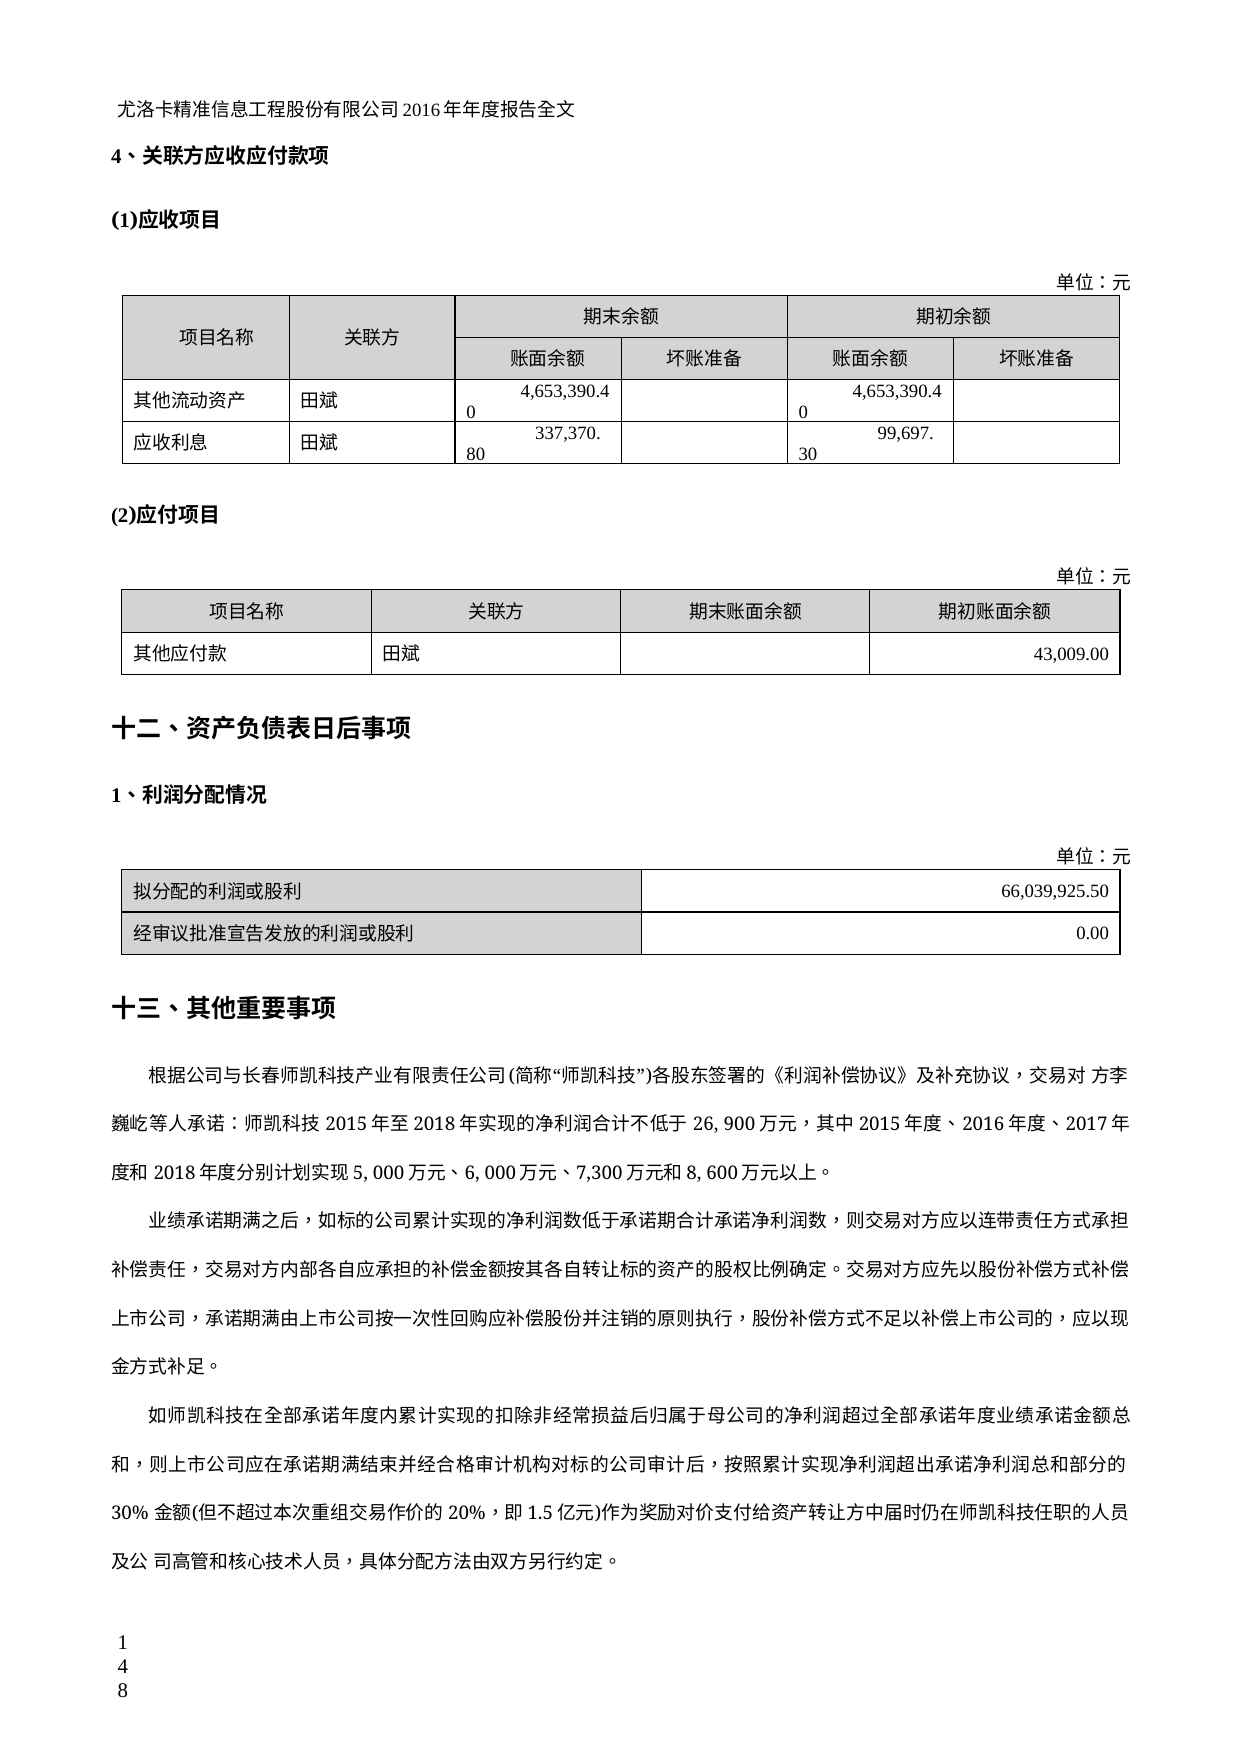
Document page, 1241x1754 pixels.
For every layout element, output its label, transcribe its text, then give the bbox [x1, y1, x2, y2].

text 1、利润分配情况 [111, 780, 1131, 808]
text 单位：元 [111, 269, 1131, 295]
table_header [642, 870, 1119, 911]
text 业绩承诺期满之后，如标的公司累计实现的净利润数低于承诺期合计承诺净利润数，则交易对方应以连带责任方式承担 补偿责任，交易对方内部各自应承担的补偿金额按其各自转让标的资产的股权比例确定。交易对方应先以股份补偿方式补偿 上市公司，承诺期满由上市公司按一次性回购应补偿股份并注销的原则执行，股份补偿方式不足以补偿上市公司的，应以现 金方式补足。 [111, 1189, 1131, 1384]
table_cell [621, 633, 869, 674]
text 十三、其他重要事项 [111, 990, 1131, 1024]
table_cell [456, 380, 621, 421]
text 十二、资产负债表日后事项 [111, 711, 1131, 744]
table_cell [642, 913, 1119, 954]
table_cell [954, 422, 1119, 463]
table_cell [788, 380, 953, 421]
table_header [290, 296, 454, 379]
text 根据公司与长春师凯科技产业有限责任公司(简称“师凯科技”)各股东签署的《利润补偿协议》及补充协议，交易对 方李巍屹等人承诺：师凯科技2015年至2018年实现的净利润合计不低于26, 900万元，其中2015年度、2016年度、2017年度和 2018年度分别计划实现5, 000万元、6, 000万元、7,300万元和8, 600万元以上。 [111, 1043, 1131, 1189]
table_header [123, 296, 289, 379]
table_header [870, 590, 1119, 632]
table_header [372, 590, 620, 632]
text 单位：元 [111, 844, 1131, 869]
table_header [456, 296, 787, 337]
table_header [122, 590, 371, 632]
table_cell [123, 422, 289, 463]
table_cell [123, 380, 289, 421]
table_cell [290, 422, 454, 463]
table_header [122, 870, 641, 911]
text 如师凯科技在全部承诺年度内累计实现的扣除非经常损益后归属于母公司的净利润超过全部承诺年度业绩承诺金额总 和，则上市公司应在承诺期满结束并经合格审计机构对标的公司审计后，按照累计实现净利润超出承诺净利润总和部分的30% 金额(但不超过本次重组交易作价的20%，即1.5亿元)作为奖励对价支付给资产转让方中届时仍在师凯科技任职的人员及公 司高管和核心技术人员，具体分配方法由双方另行约定。 [111, 1384, 1131, 1578]
text (1)应收项目 [111, 205, 1131, 234]
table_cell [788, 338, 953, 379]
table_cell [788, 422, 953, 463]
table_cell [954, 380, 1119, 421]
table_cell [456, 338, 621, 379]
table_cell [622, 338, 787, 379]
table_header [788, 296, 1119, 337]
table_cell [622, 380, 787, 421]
text 单位：元 [111, 563, 1131, 589]
text 4、关联方应收应付款项 [111, 142, 1131, 170]
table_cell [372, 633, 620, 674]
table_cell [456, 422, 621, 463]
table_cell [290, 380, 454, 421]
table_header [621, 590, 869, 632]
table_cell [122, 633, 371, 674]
text (2)应付项目 [111, 500, 1131, 528]
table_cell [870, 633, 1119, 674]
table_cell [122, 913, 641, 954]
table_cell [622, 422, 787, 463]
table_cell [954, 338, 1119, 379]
